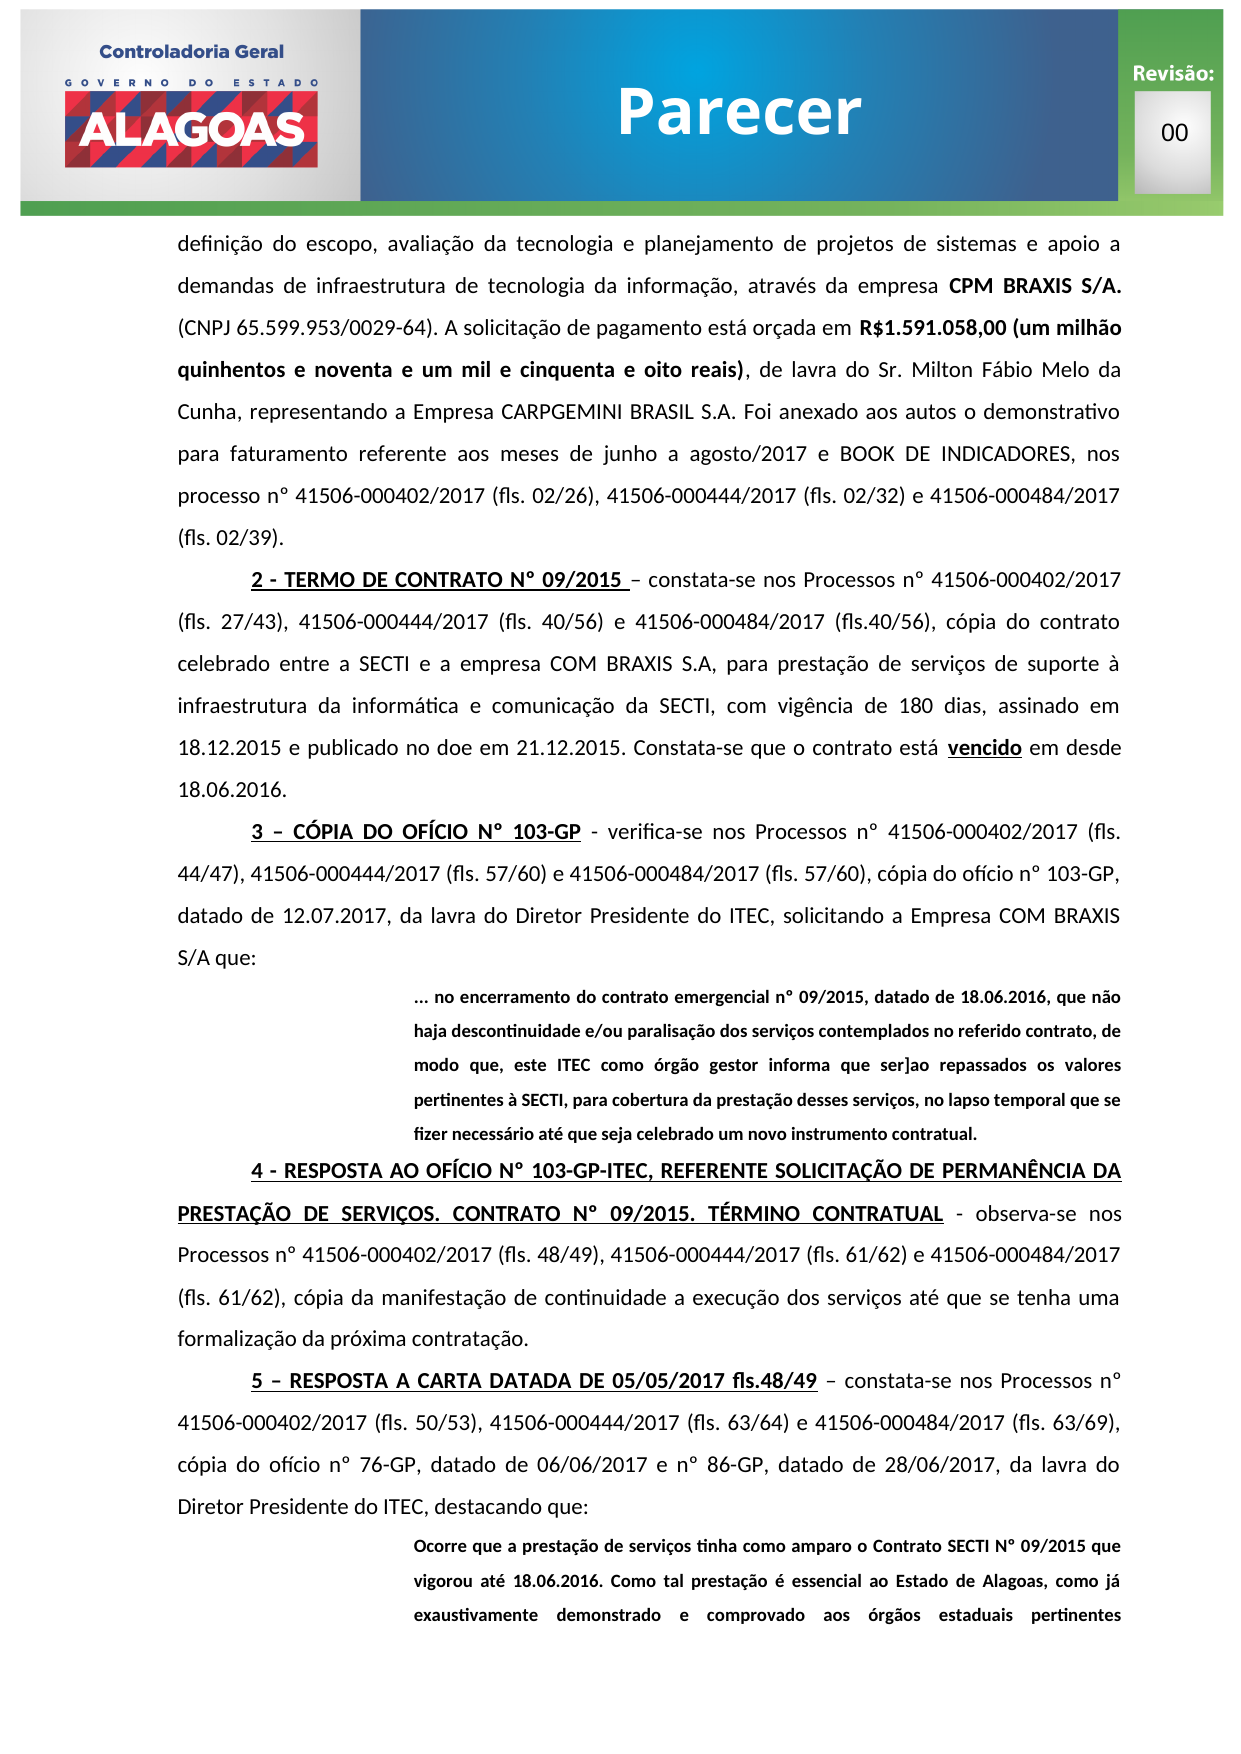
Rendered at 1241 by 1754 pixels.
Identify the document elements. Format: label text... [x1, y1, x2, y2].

picture [20, 9, 1224, 216]
text 2 - TERMO DE CONTRATO Nº 09/2015 – constata-se nos Processos nº 41506-000402/2017 (fls. 27/43), 41506-000444/2017 (fls. 40/56) e 41506-000484/2017 (fls.40/56), cópia do contrato celebrado entre a SECTI e a empresa COM BRAXIS S.A, para prestação de serviços de suporte à infraestrutura da informática e comunicação da SECTI, com vigência de 180 dias, assinado em 18.12.2015 e publicado no doe em 21.12.2015. Constata-se que o contrato está vencido em desde 18.06.2016. [177, 565, 1122, 803]
text 5 – RESPOSTA A CARTA DATADA DE 05/05/2017 fls.48/49 – constata-se nos Processos nº 41506-000402/2017 (fls. 50/53), 41506-000444/2017 (fls. 63/64) e 41506-000484/2017 (fls. 63/69), cópia do ofício nº 76-GP, datado de 06/06/2017 e nº 86-GP, datado de 28/06/2017, da lavra do Diretor Presidente do ITEC, destacando que: [177, 1367, 1122, 1521]
text 4 - RESPOSTA AO OFÍCIO Nº 103-GP-ITEC, REFERENTE SOLICITAÇÃO DE PERMANÊNCIA DA PRESTAÇÃO DE SERVIÇOS. CONTRATO Nº 09/2015. TÉRMINO CONTRATUAL - observa-se nos Processos nº 41506-000402/2017 (fls. 48/49), 41506-000444/2017 (fls. 61/62) e 41506-000484/2017 (fls. 61/62), cópia da manifestação de continuidade a execução dos serviços até que se tenha uma formalização da próxima contratação. [177, 1157, 1122, 1353]
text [177, 177, 1122, 551]
text 3 – CÓPIA DO OFÍCIO Nº 103-GP - verifica-se nos Processos nº 41506-000402/2017 (fls. 44/47), 41506-000444/2017 (fls. 57/60) e 41506-000484/2017 (fls. 57/60), cópia do ofício nº 103-GP, datado de 12.07.2017, da lavra do Diretor Presidente do ITEC, solicitando a Empresa COM BRAXIS S/A que: [177, 817, 1122, 971]
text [413, 1534, 1122, 1626]
text ... no encerramento do contrato emergencial nº 09/2015, datado de 18.06.2016, que não haja descontinuidade e/ou paralisação dos serviços contemplados no referido contrato, de modo que, este ITEC como órgão gestor informa que ser]ao repassados os valores pertinentes à SECTI, para cobertura da prestação desses serviços, no lapso temporal que se fizer necessário até que seja celebrado um novo instrumento contratual. [413, 985, 1122, 1145]
